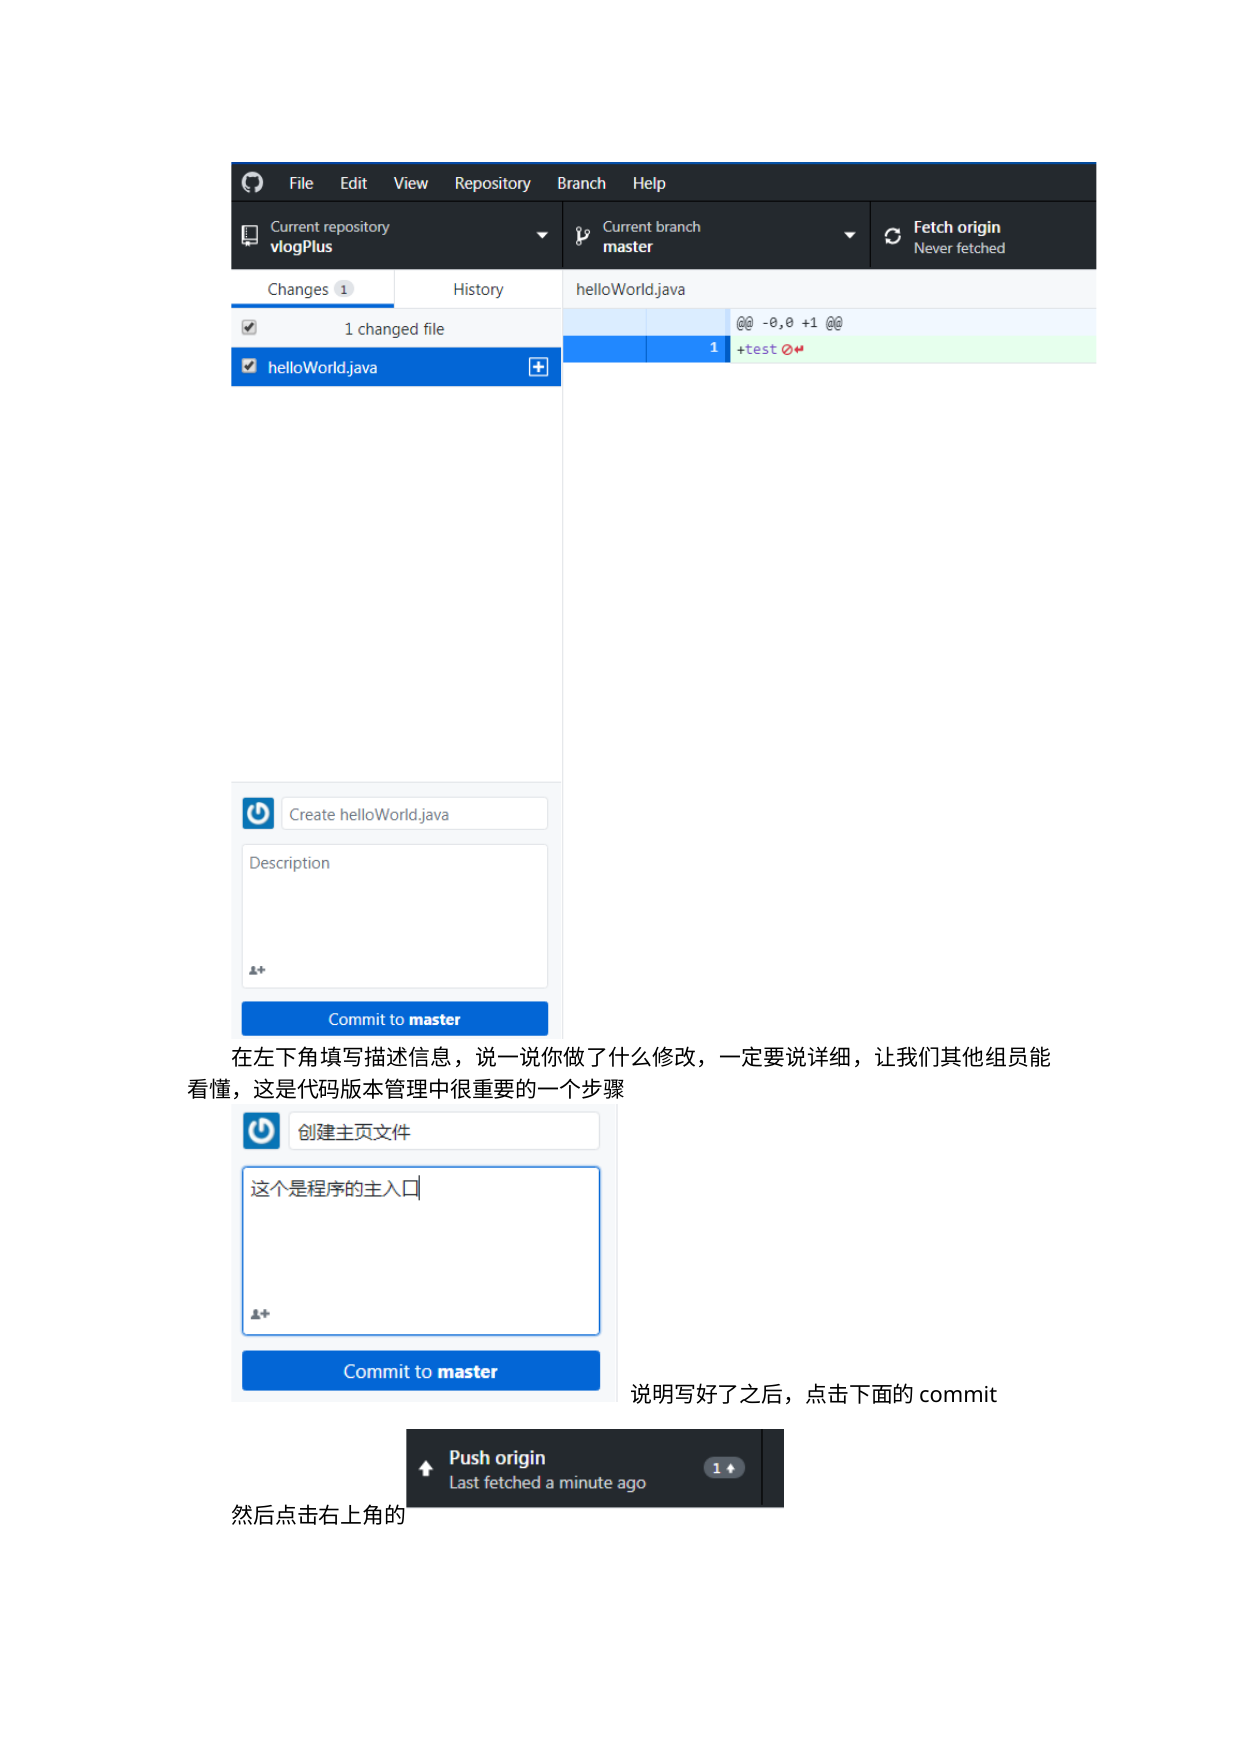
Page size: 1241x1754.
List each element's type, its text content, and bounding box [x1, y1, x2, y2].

picture [231, 1104, 619, 1402]
text 在左下角填写描述信息，说一说你做了什么修改，一定要说详细，让我们其他组员能看懂，这是代码版本管理中很重要的一个步骤 [187, 1039, 1053, 1104]
picture [231, 162, 1097, 1039]
picture [406, 1429, 784, 1524]
